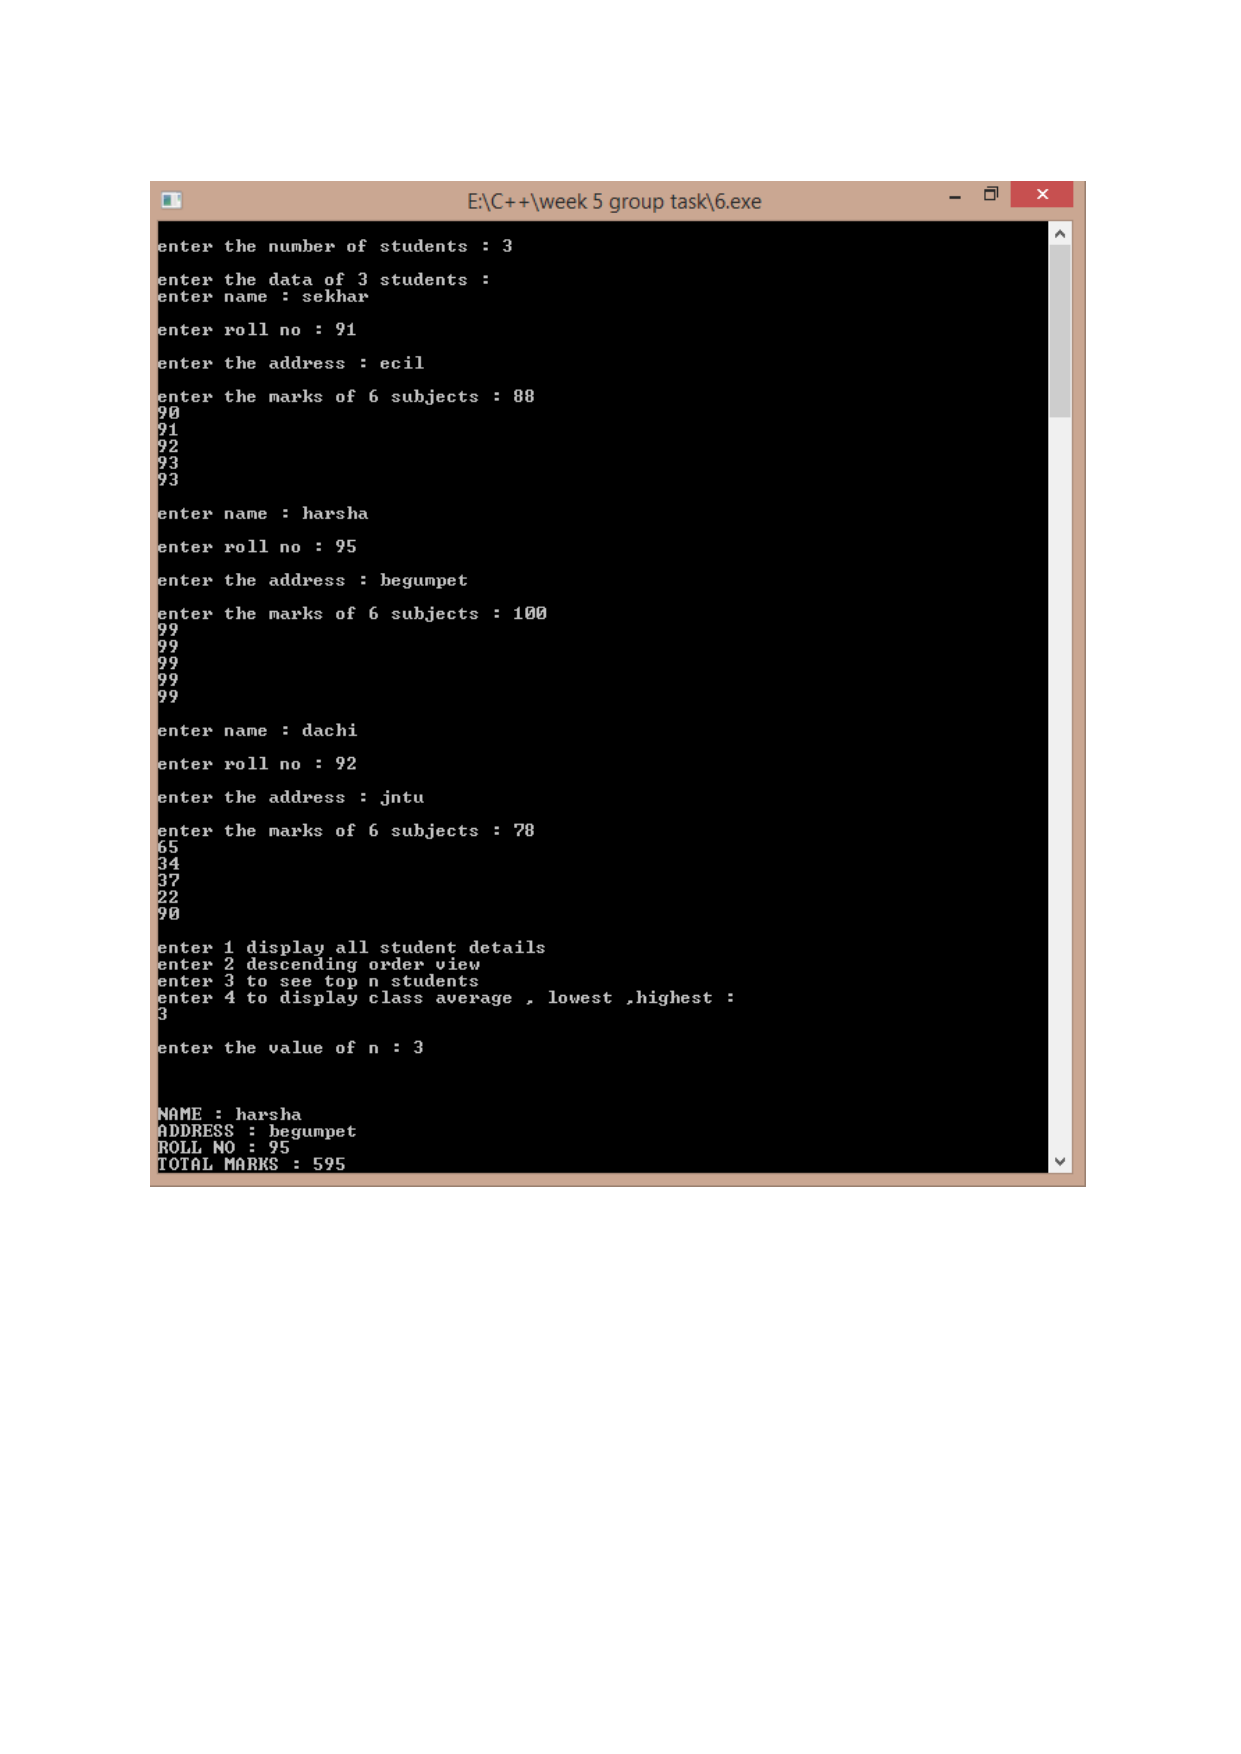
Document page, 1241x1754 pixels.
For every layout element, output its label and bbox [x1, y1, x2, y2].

picture [150, 181, 1086, 1187]
